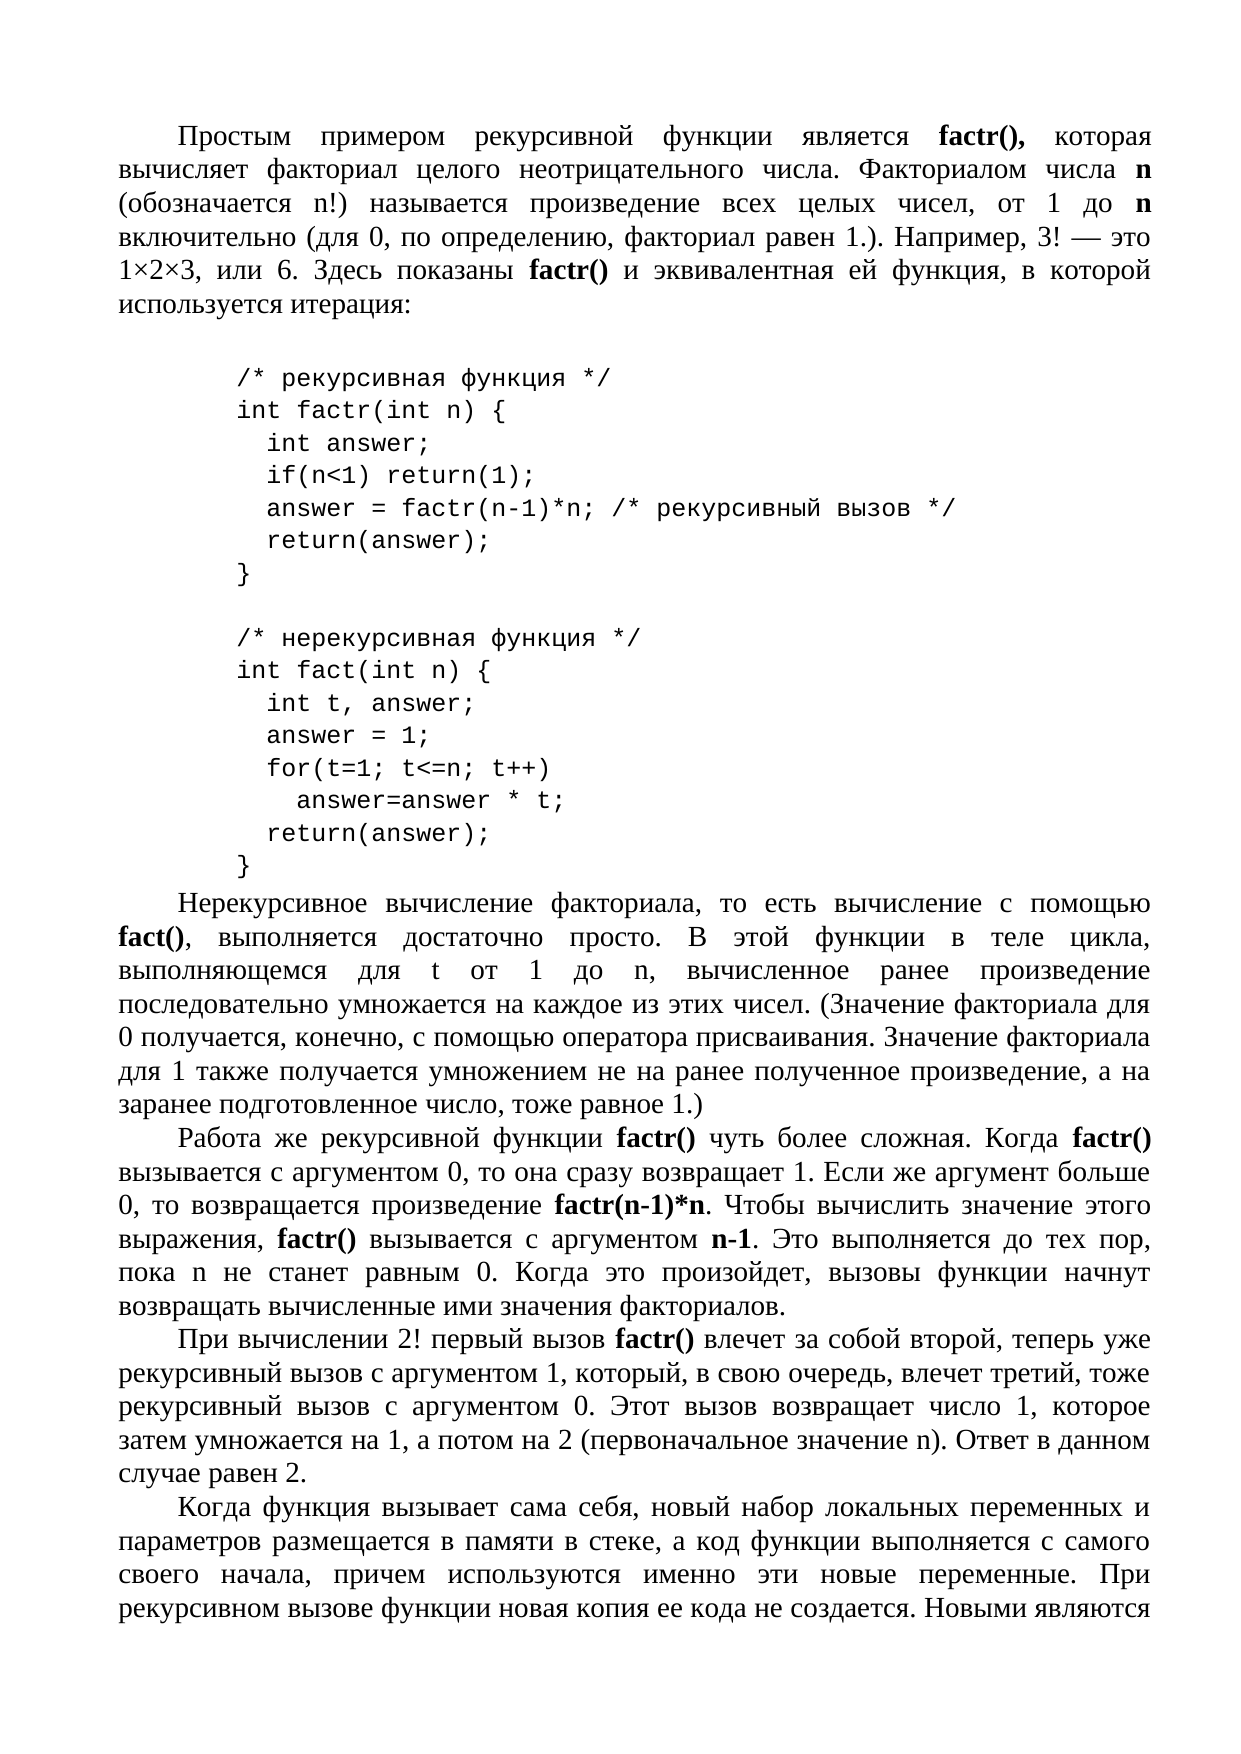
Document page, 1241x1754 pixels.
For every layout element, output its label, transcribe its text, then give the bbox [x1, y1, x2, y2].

text answer = 1; [118, 723, 1152, 751]
text return(answer); [118, 528, 1152, 556]
text } [118, 853, 1152, 881]
text int fact(int n) { [118, 658, 1152, 686]
text Простым примером рекурсивной функции является factr(), которая вычисляет факториал целого неотрицательного числа. Факториалом числа n (обозначается n!) называется произведение всех целых чисел, от 1 до n включительно (для 0, по определению, факториал равен 1.). Например, 3! — это 1×2×3, или 6. Здесь показаны factr() и эквивалентная ей функция, в которой используется итерация: [118, 118, 1152, 319]
text Работа же рекурсивной функции factr() чуть более сложная. Когда factr() вызывается с аргументом 0, то она сразу возвращает 1. Если же аргумент больше 0, то возвращается произведение factr(n-1)*n. Чтобы вычислить значение этого выражения, factr() вызывается с аргументом n-1. Это выполняется до тех пор, пока n не станет равным 0. Когда это произойдет, вызовы функции начнут возвращать вычисленные ими значения факториалов. [118, 1120, 1152, 1321]
text /* нерекурсивная функция */ [118, 625, 1152, 654]
text Нерекурсивное вычисление факториала, то есть вычисление с помощью fact(), выполняется достаточно просто. В этой функции в теле цикла, выполняющемся для t от 1 до n, вычисленное ранее произведение последовательно умножается на каждое из этих чисел. (Значение факториала для 0 получается, конечно, с помощью оператора присваивания. Значение факториала для 1 также получается умножением не на ранее полученное произведение, а на заранее подготовленное число, тоже равное 1.) [118, 885, 1152, 1120]
text return(answer); [118, 820, 1152, 849]
text int factr(int n) { [118, 398, 1152, 426]
text int answer; [118, 430, 1152, 459]
text if(n<1) return(1); [118, 463, 1152, 491]
text При вычислении 2! первый вызов factr() влечет за собой второй, теперь уже рекурсивный вызов с аргументом 1, который, в свою очередь, влечет третий, тоже рекурсивный вызов с аргументом 0. Этот вызов возвращает число 1, которое затем умножается на 1, а потом на 2 (первоначальное значение n). Ответ в данном случае равен 2. [118, 1321, 1152, 1489]
text int t, answer; [118, 690, 1152, 719]
text } [118, 560, 1152, 589]
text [118, 1489, 1152, 1623]
text for(t=1; t<=n; t++) [118, 755, 1152, 784]
text answer=answer * t; [118, 788, 1152, 816]
text answer = factr(n-1)*n; /* рекурсивный вызов */ [118, 495, 1152, 524]
text /* рекурсивная функция */ [118, 365, 1152, 394]
